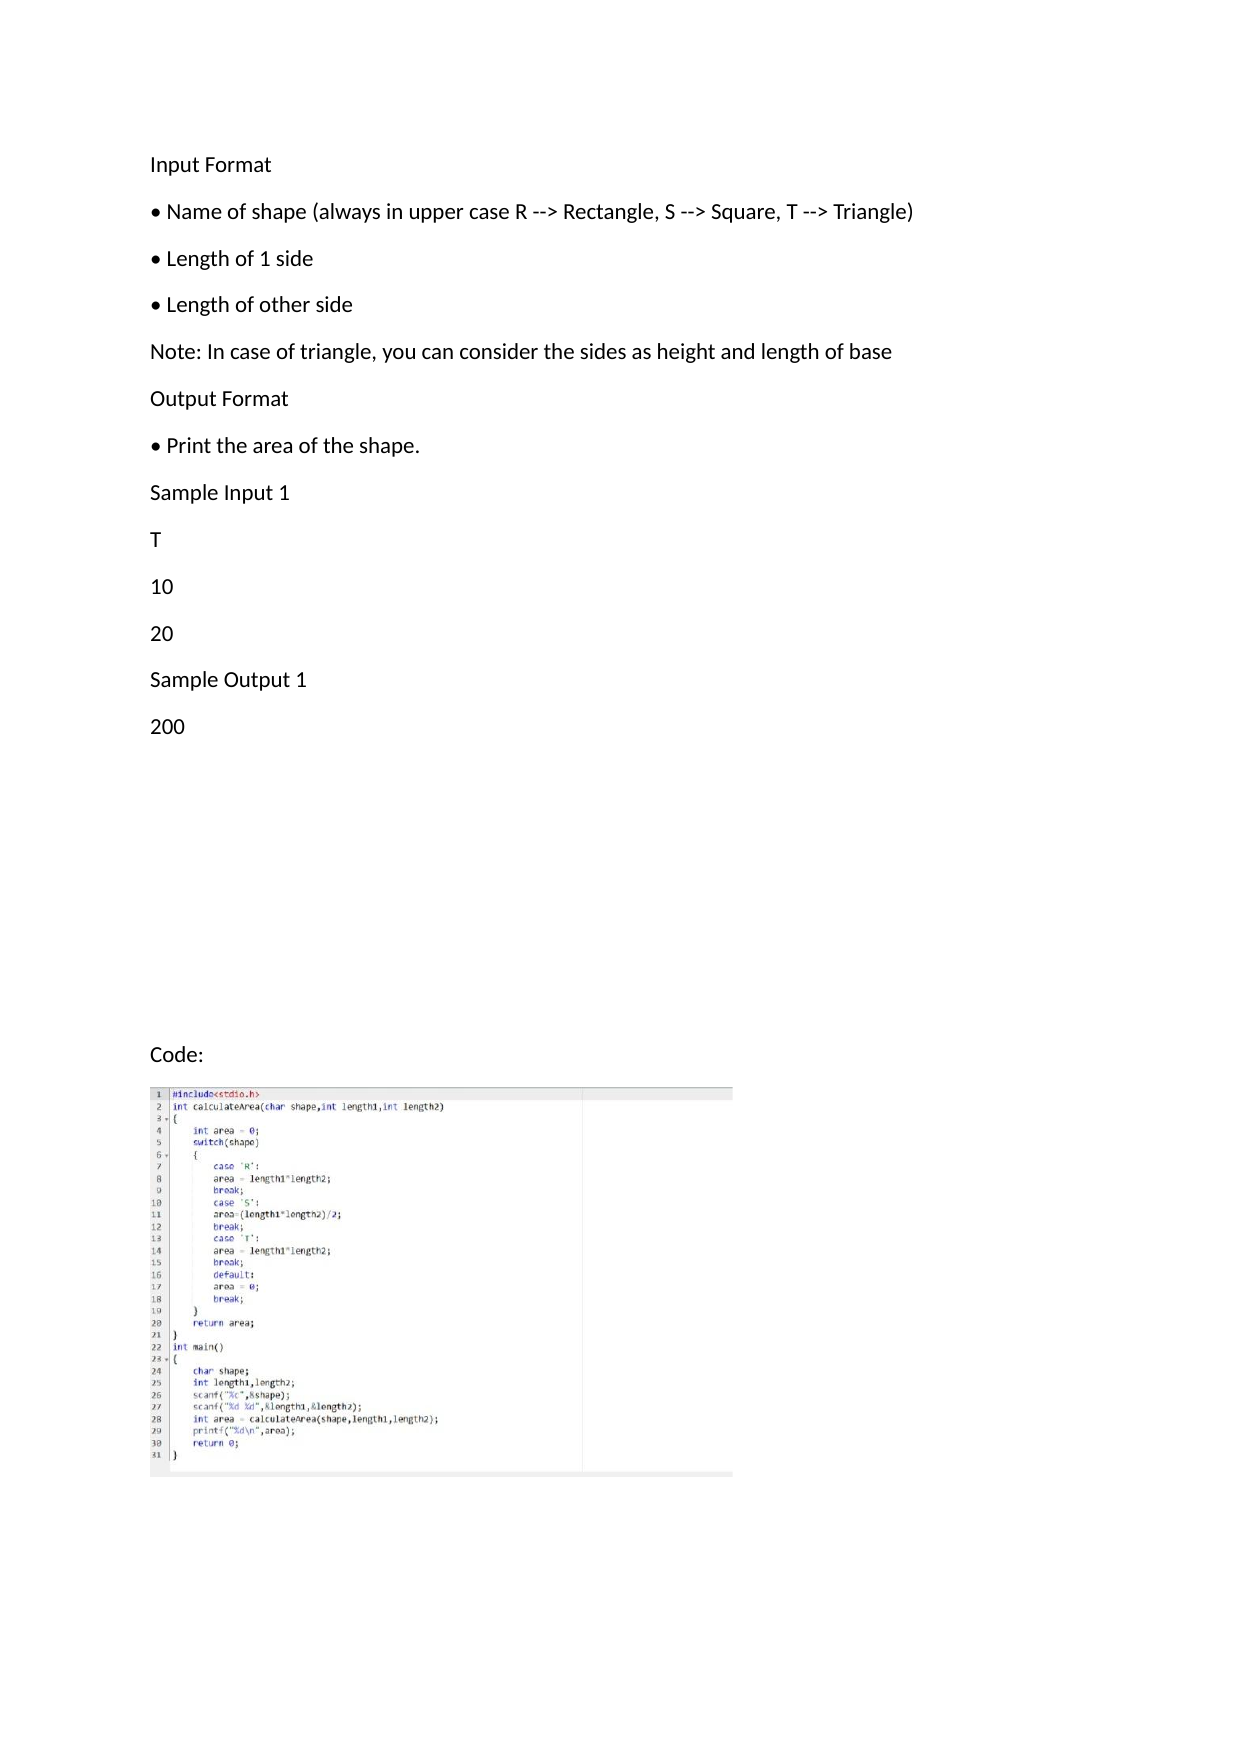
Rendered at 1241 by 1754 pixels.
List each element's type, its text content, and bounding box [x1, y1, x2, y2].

text • Print the area of the shape. [150, 431, 1090, 459]
text 10 [150, 572, 1090, 600]
text 200 [150, 712, 1090, 741]
text • Length of other side [150, 291, 1090, 319]
text 20 [150, 619, 1090, 647]
text Note: In case of triangle, you can consider the sides as height and length of base [150, 337, 1090, 366]
text • Length of 1 side [150, 244, 1090, 272]
text • Name of shape (always in upper case R --> Rectangle, S --> Square, T --> Triangle) [150, 197, 1090, 225]
text Input Format [150, 150, 1090, 178]
text Output Format [150, 384, 1090, 412]
text Sample Input 1 [150, 478, 1090, 506]
text T [150, 525, 1090, 553]
text Sample Output 1 [150, 666, 1090, 694]
text Code: [150, 1041, 1090, 1069]
